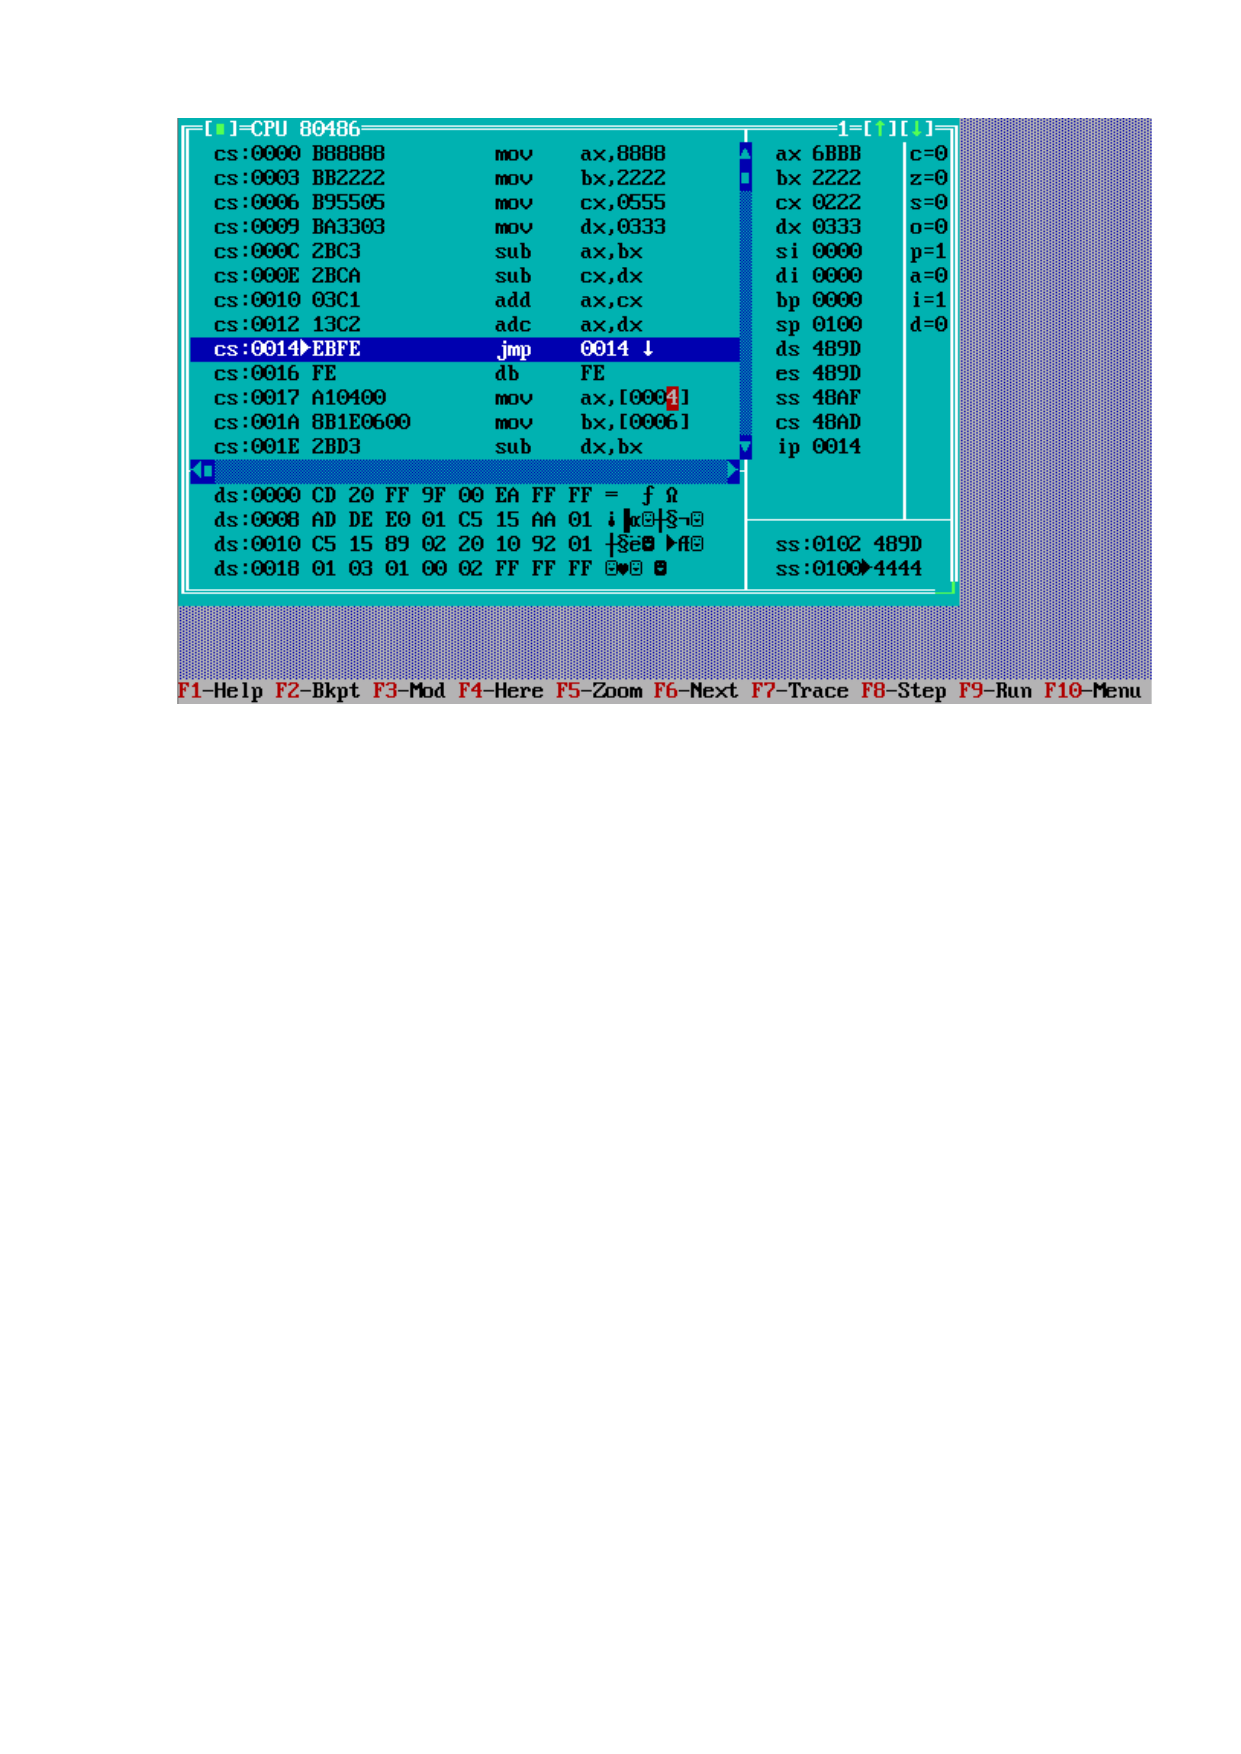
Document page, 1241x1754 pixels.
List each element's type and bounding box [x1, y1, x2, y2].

picture [177, 118, 1152, 704]
